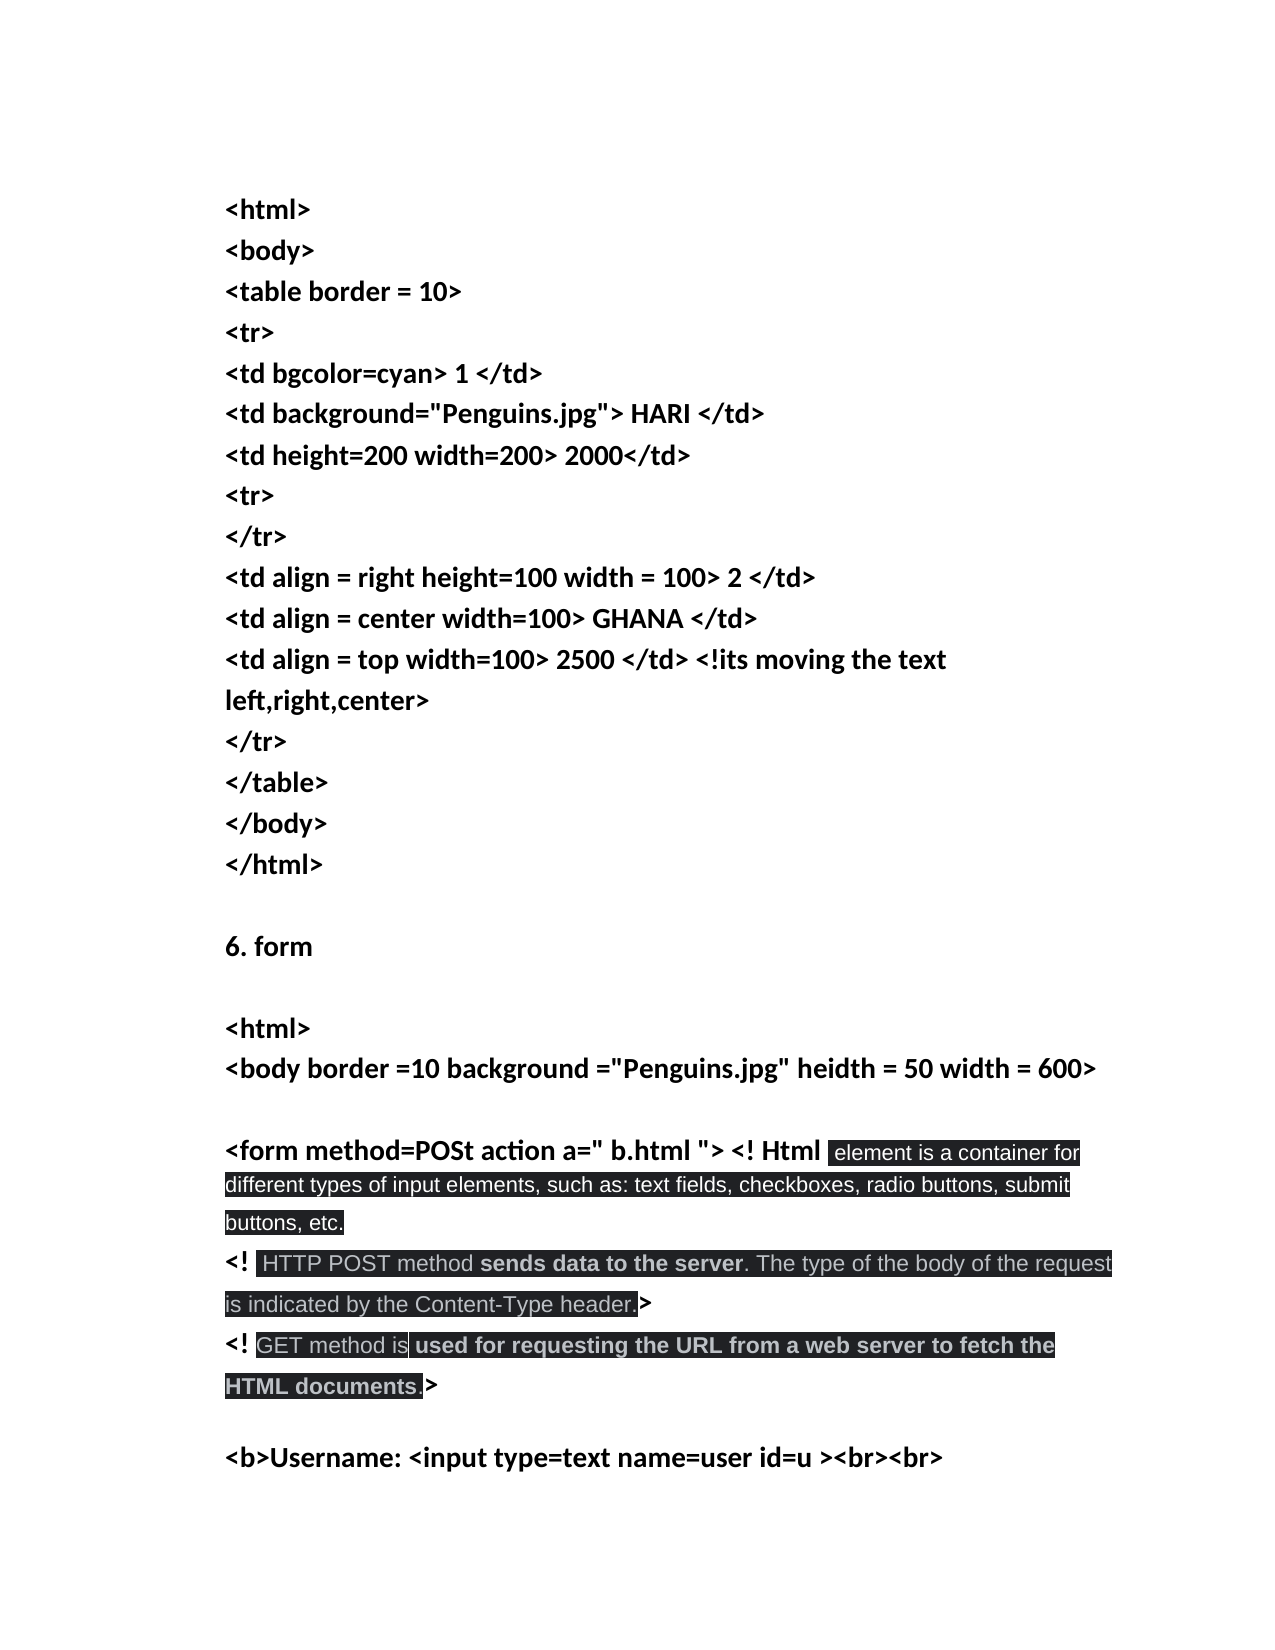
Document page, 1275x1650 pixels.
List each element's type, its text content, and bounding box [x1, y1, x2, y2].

list </tr> [225, 723, 1125, 759]
list </tr> [225, 518, 1125, 554]
list <td align = right height=100 width = 100> 2 </td> [225, 559, 1125, 595]
list <td background="Penguins.jpg"> HARI </td> [225, 396, 1125, 431]
list <td align = top width=100> 2500 </td> <!its moving the text left,right,center> [225, 641, 1125, 718]
list 6. form [225, 928, 1125, 963]
list <td height=200 width=200> 2000</td> [225, 437, 1125, 472]
list <! HTTP POST method sends data to the server. The type of the body of the request is indicated by the Content-Type header.> [225, 1243, 1125, 1320]
list <form method=POSt action a=" b.html "> <! Html element is a container for different types of input elements, such as: text fields, checkboxes, radio buttons, submit buttons, etc.> [225, 1132, 1125, 1238]
list </html> [225, 846, 1125, 882]
list <! GET method is used for requesting the URL from a web server to fetch the HTML documents.> [225, 1325, 1125, 1402]
list <tr> [225, 477, 1125, 513]
list <b>Username: <input type=text name=user id=u ><br><br> [225, 1439, 1125, 1475]
list </table> [225, 764, 1125, 800]
list <body> [225, 232, 1125, 267]
list <table border = 10> [225, 273, 1125, 308]
list <tr> [225, 314, 1125, 349]
list <html> [225, 1010, 1125, 1045]
list <td bgcolor=cyan> 1 </td> [225, 355, 1125, 390]
list <body border =10 background ="Penguins.jpg" heidth = 50 width = 600> [225, 1051, 1125, 1086]
list <td align = center width=100> GHANA </td> [225, 600, 1125, 636]
list </body> [225, 805, 1125, 841]
list <html> [225, 191, 1125, 227]
